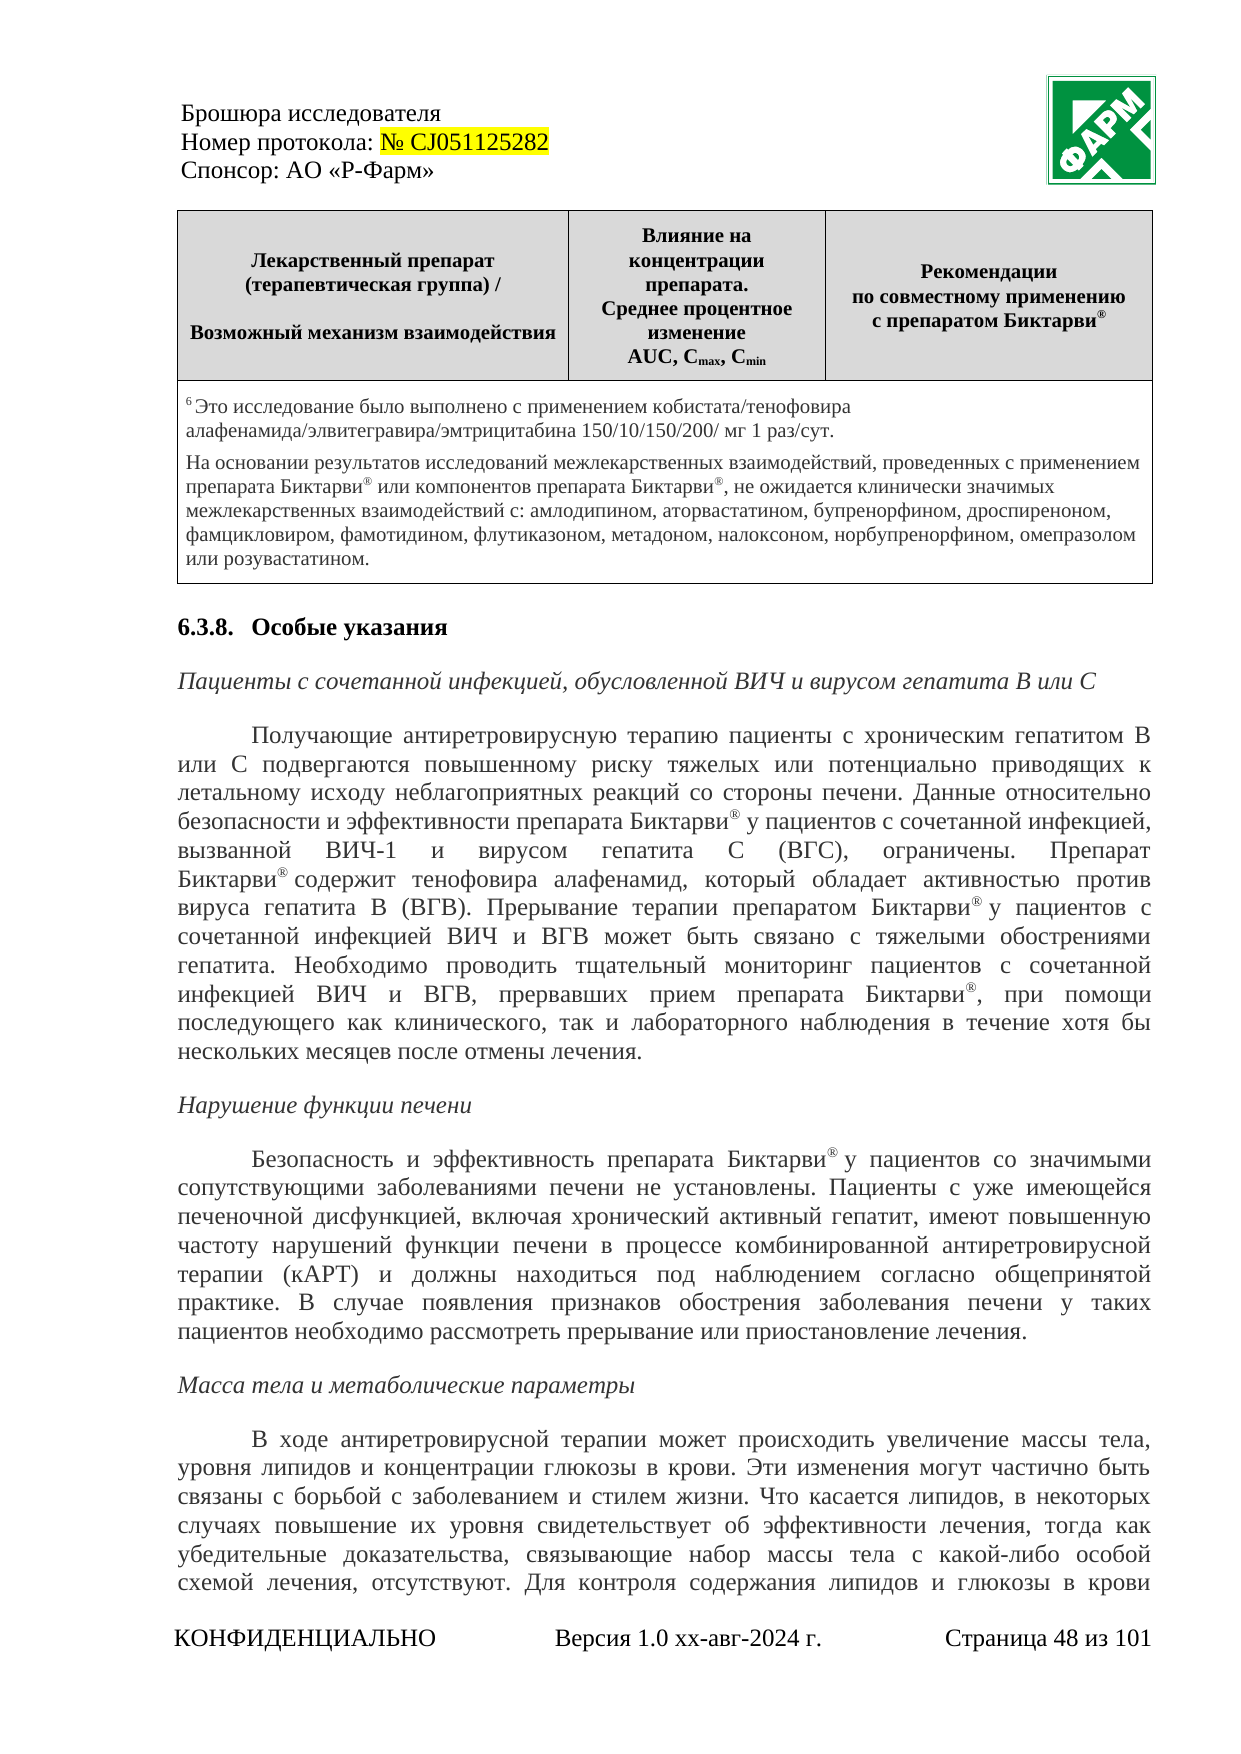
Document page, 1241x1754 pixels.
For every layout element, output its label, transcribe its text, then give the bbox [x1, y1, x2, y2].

subtitle Особые указания [177, 612, 1152, 641]
text Пациенты с сочетанной инфекцией, обусловленной ВИЧ и вирусом гепатита В или С [177, 666, 1152, 695]
text Получающие антиретровирусную терапию пациенты с хроническим гепатитом В или С подвергаются повышенному риску тяжелых или потенциально приводящих к летальному исходу неблагоприятных реакций со стороны печени. Данные относительно безопасности и эффективности препарата Биктарви® у пациентов с сочетанной инфекцией, вызванной ВИЧ-1 и вирусом гепатита С (ВГС), ограничены. Препарат Биктарви® содержит тенофовира алафенамид, который обладает активностью против вируса гепатита В (ВГВ). Прерывание терапии препаратом Биктарви® у пациентов с сочетанной инфекцией ВИЧ и ВГВ может быть связано с тяжелыми обострениями гепатита. Необходимо проводить тщательный мониторинг пациентов с сочетанной инфекцией ВИЧ и ВГВ, прервавших прием препарата Биктарви®, при помощи последующего как клинического, так и лабораторного наблюдения в течение хотя бы нескольких месяцев после отмены лечения. [177, 720, 1152, 1065]
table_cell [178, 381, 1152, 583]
text Безопасность и эффективность препарата Биктарви® у пациентов со значимыми сопутствующими заболеваниями печени не установлены. Пациенты с уже имеющейся печеночной дисфункцией, включая хронический активный гепатит, имеют повышенную частоту нарушений функции печени в процессе комбинированной антиретровирусной терапии (кАРТ) и должны находиться под наблюдением согласно общепринятой практике. В случае появления признаков обострения заболевания печени у таких пациентов необходимо рассмотреть прерывание или приостановление лечения. [177, 1144, 1152, 1345]
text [177, 1424, 1152, 1596]
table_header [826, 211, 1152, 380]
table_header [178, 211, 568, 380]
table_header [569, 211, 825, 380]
text Нарушение функции печени [177, 1090, 1152, 1119]
text Масса тела и метаболические параметры [177, 1370, 1152, 1399]
